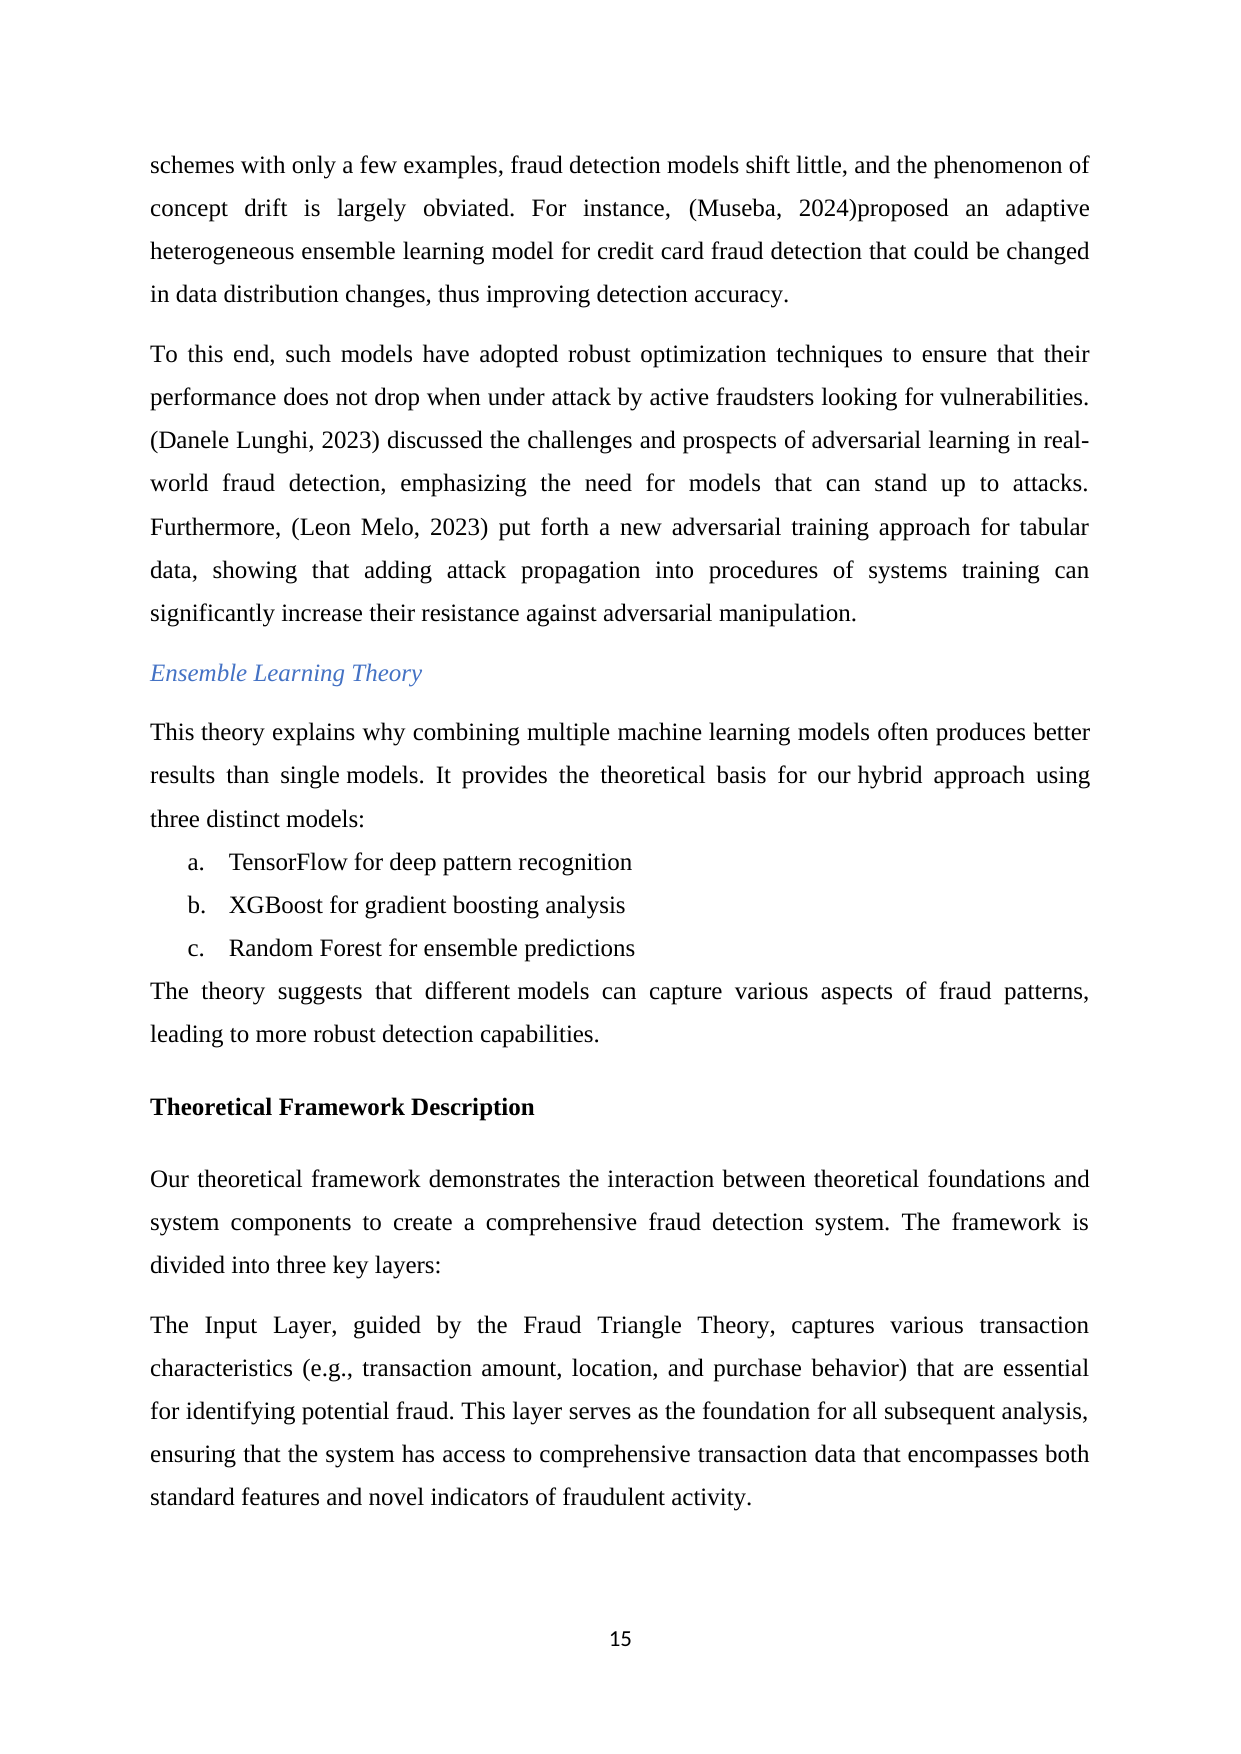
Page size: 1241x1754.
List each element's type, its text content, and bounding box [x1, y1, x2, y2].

text To this end, such models have adopted robust optimization techniques to ensure that their performance does not drop when under attack by active fraudsters looking for vulnerabilities. discussed the challenges and prospects of adversarial learning in real-world fraud detection, emphasizing the need for models that can stand up to attacks. Furthermore, put forth a new adversarial training approach for tabular data, showing that adding attack propagation into procedures of systems training can significantly increase their resistance against adversarial manipulation. [150, 339, 1090, 627]
list XGBoost for gradient boosting analysis [187, 890, 1090, 919]
text This theory explains why combining multiple machine learning models often produces better results than single models. It provides the theoretical basis for our hybrid approach using three distinct models: [150, 717, 1090, 832]
text Ensemble Learning Theory [150, 658, 1090, 686]
text Our theoretical framework demonstrates the interaction between theoretical foundations and system components to create a comprehensive fraud detection system. The framework is divided into three key layers: [150, 1164, 1090, 1279]
text The Input Layer, guided by the Fraud Triangle Theory, captures various transaction characteristics (e.g., transaction amount, location, and purchase behavior) that are essential for identifying potential fraud. This layer serves as the foundation for all subsequent analysis, ensuring that the system has access to comprehensive transaction data that encompasses both standard features and novel indicators of fraudulent activity. [150, 1310, 1090, 1511]
list Random Forest for ensemble predictions [187, 933, 1090, 962]
list TensorFlow for deep pattern recognition [187, 847, 1090, 876]
subtitle Theoretical Framework Description [150, 1092, 1090, 1120]
text The theory suggests that different models can capture various aspects of fraud patterns, leading to more robust detection capabilities. [150, 976, 1090, 1048]
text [150, 150, 1090, 308]
